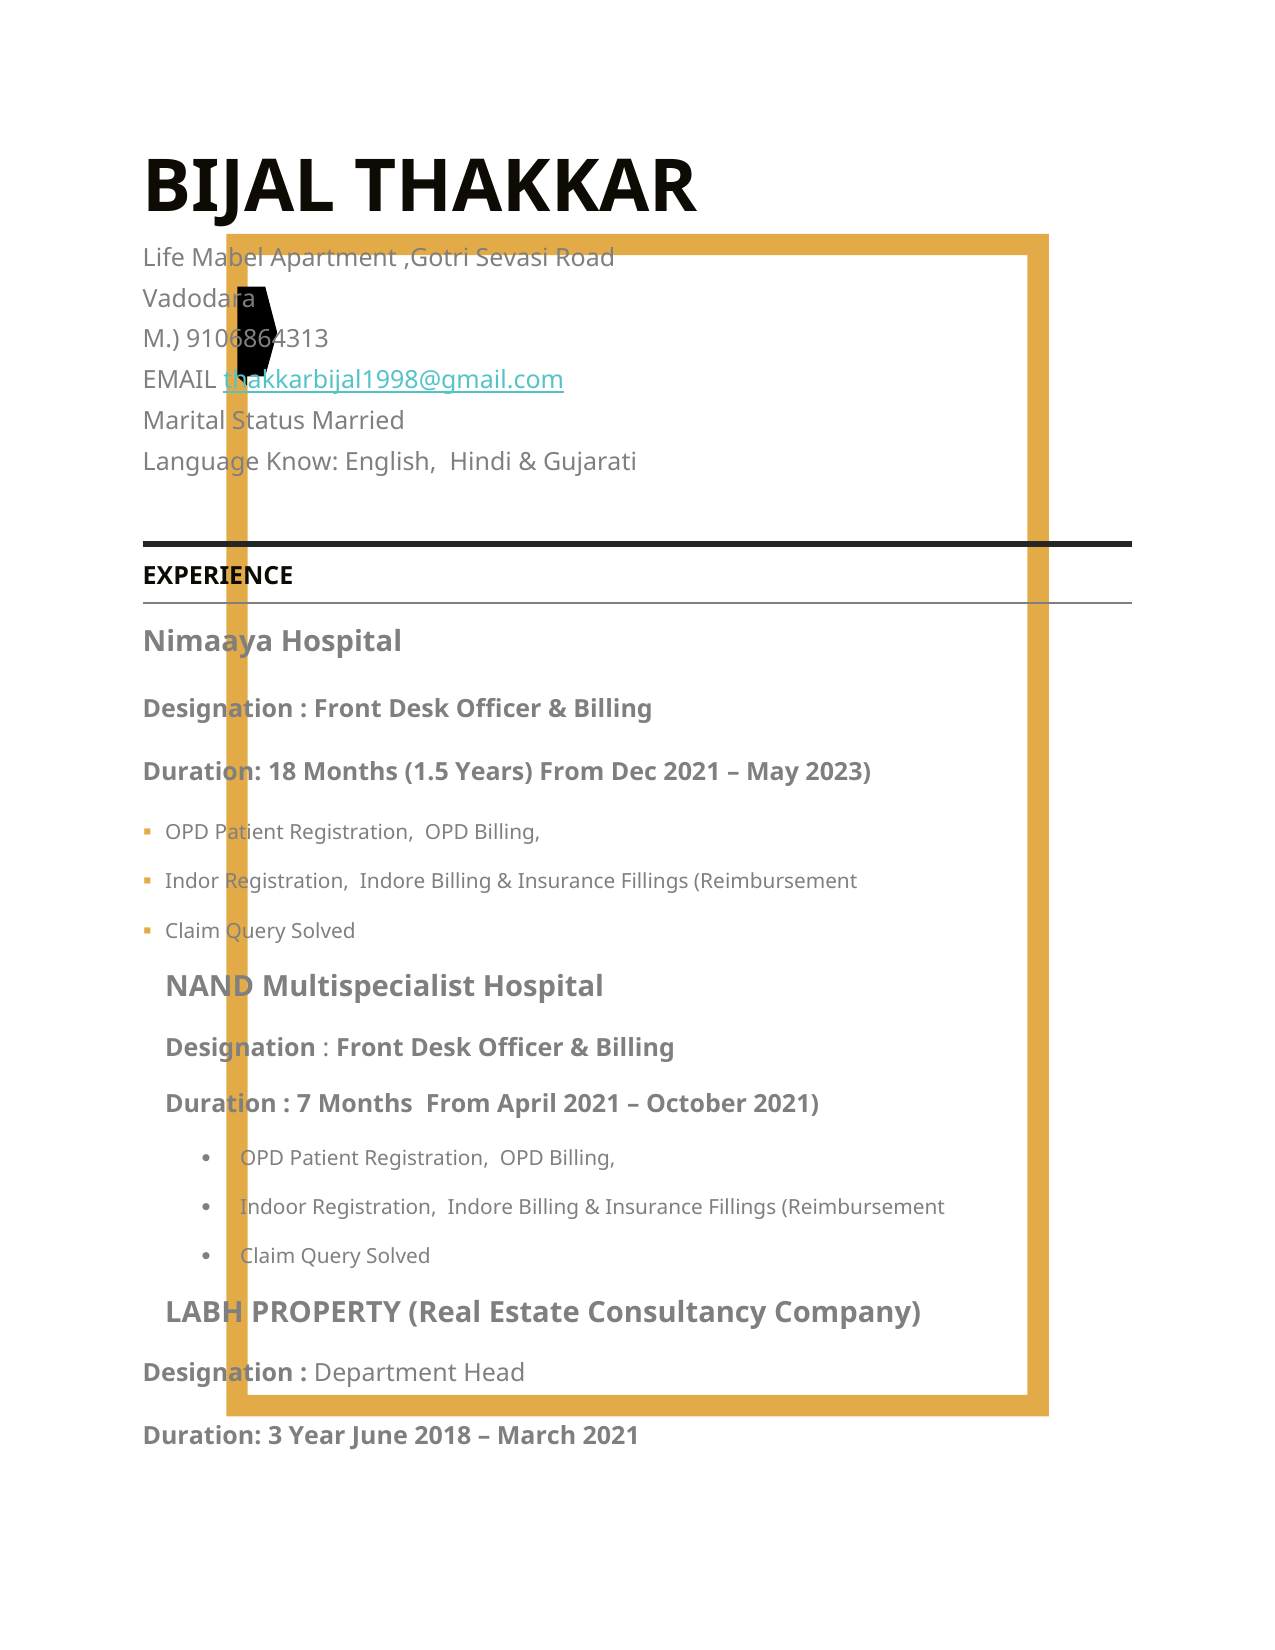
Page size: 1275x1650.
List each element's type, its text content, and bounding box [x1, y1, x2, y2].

text Designation : Front Desk Officer & Billing [142, 691, 1132, 725]
list OPD Patient Registration, OPD Billing, [202, 1143, 1132, 1171]
list Claim Query Solved [202, 1241, 1132, 1270]
text M.) 9106864313 [142, 321, 832, 355]
text Nimaaya Hospital [142, 621, 1132, 660]
text Marital Status Married [142, 403, 832, 437]
text Duration: 3 Year June 2018 – March 2021 [142, 1418, 1132, 1452]
text Vadodara [142, 280, 832, 314]
list Duration : 7 Months From April 2021 – October 2021) [165, 1086, 1132, 1120]
list Indoor Registration, Indore Billing & Insurance Fillings (Reimbursement [202, 1192, 1132, 1221]
list OPD Patient Registration, OPD Billing, [142, 817, 1132, 845]
list Indor Registration, Indore Billing & Insurance Fillings (Reimbursement [142, 866, 1132, 895]
text Designation : Department Head [142, 1355, 1132, 1389]
text Bijal Thakkar [142, 147, 1132, 227]
text EMAIL thakkarbijal1998@gmail.com [142, 362, 832, 396]
text Language Know: English, Hindi & Gujarati [142, 444, 832, 478]
text Duration: 18 Months (1.5 Years) From Dec 2021 – May 2023) [142, 754, 1132, 788]
list Designation : Front Desk Officer & Billing [165, 1029, 1132, 1063]
list NAND Multispecialist Hospital [165, 965, 1132, 1005]
text Life Mabel Apartment ,Gotri Sevasi Road [142, 239, 832, 273]
list Claim Query Solved [142, 916, 1132, 944]
list LABH PROPERTY (Real Estate Consultancy Company) [165, 1291, 1132, 1331]
